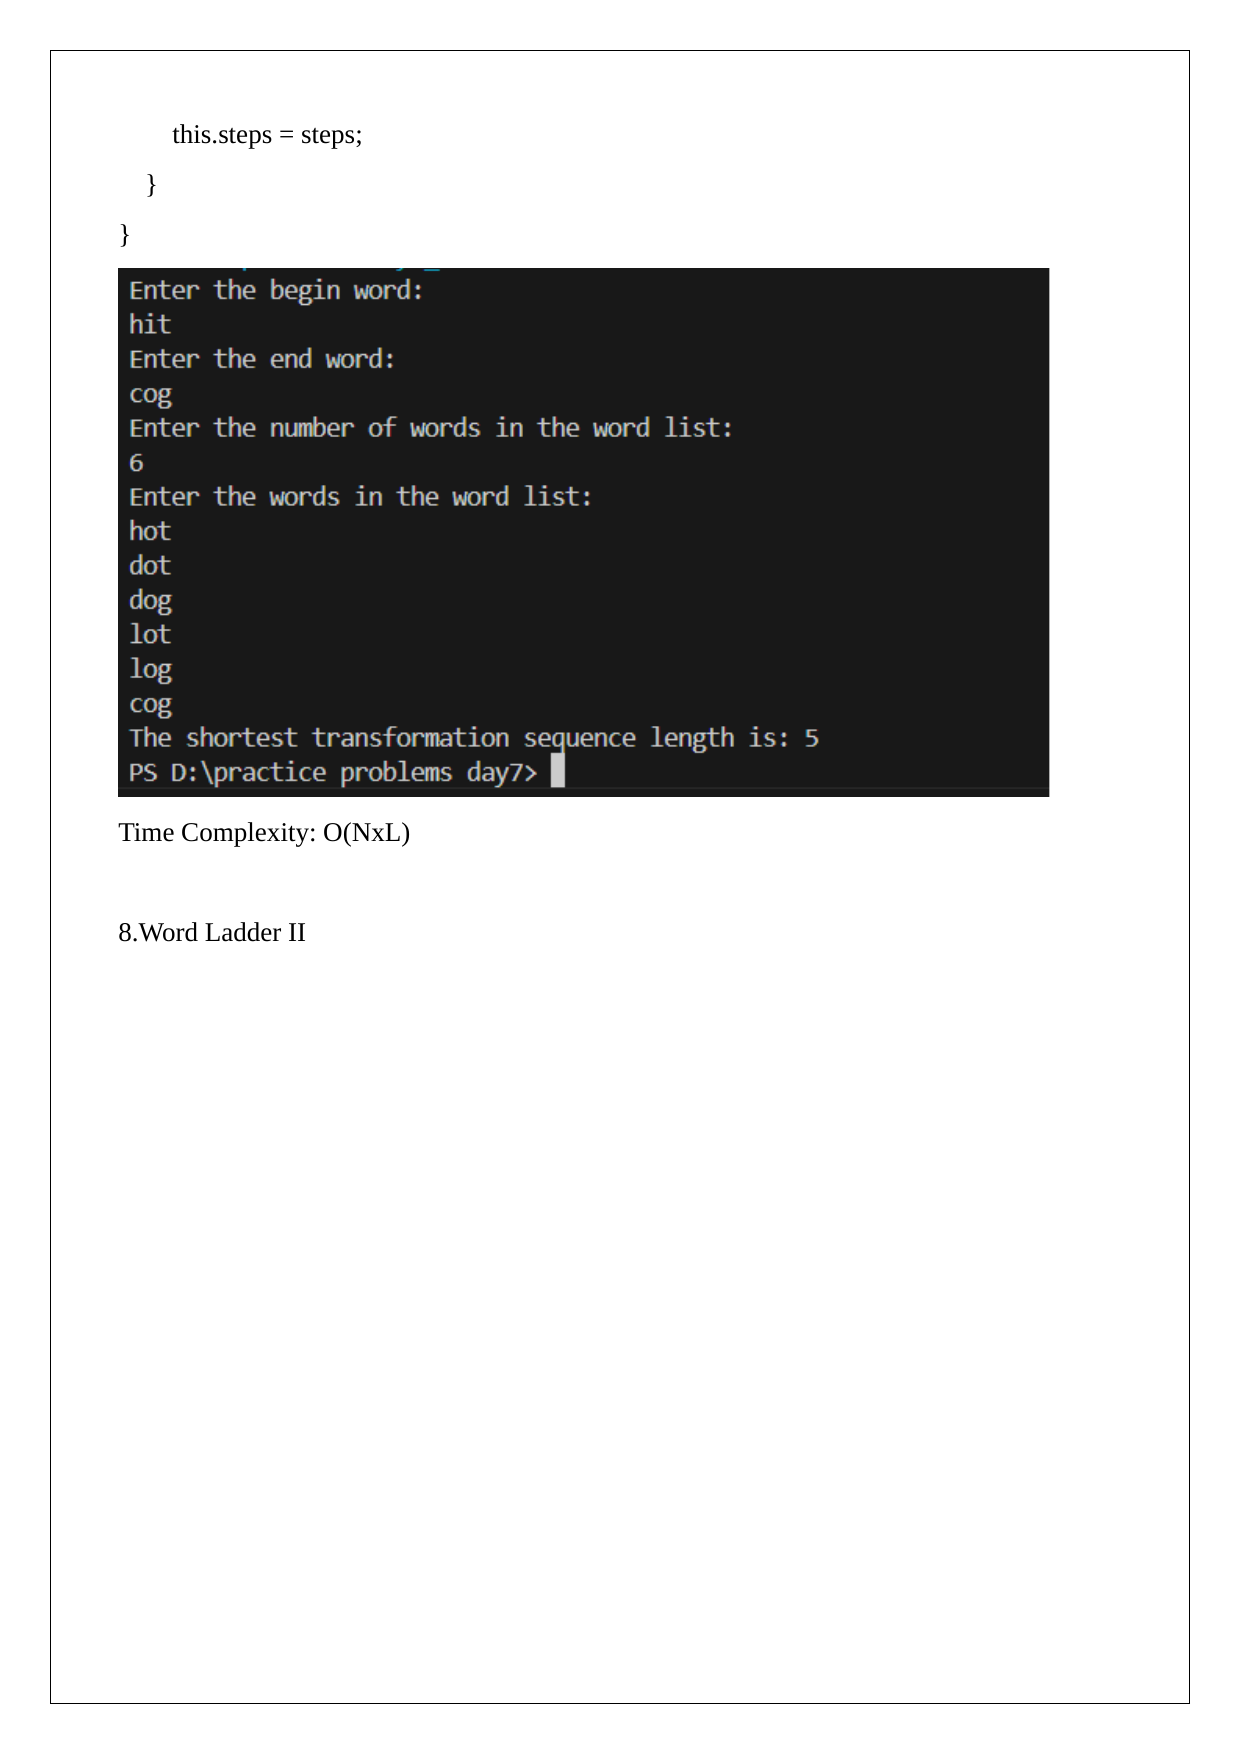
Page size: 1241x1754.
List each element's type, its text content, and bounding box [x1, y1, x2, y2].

text 8.Word Ladder II [118, 916, 1122, 947]
text } [118, 168, 1122, 199]
text this.steps = steps; [118, 118, 1122, 149]
text } [118, 218, 1122, 249]
picture [118, 268, 1050, 797]
text Time Complexity: O(NxL) [118, 816, 1122, 847]
